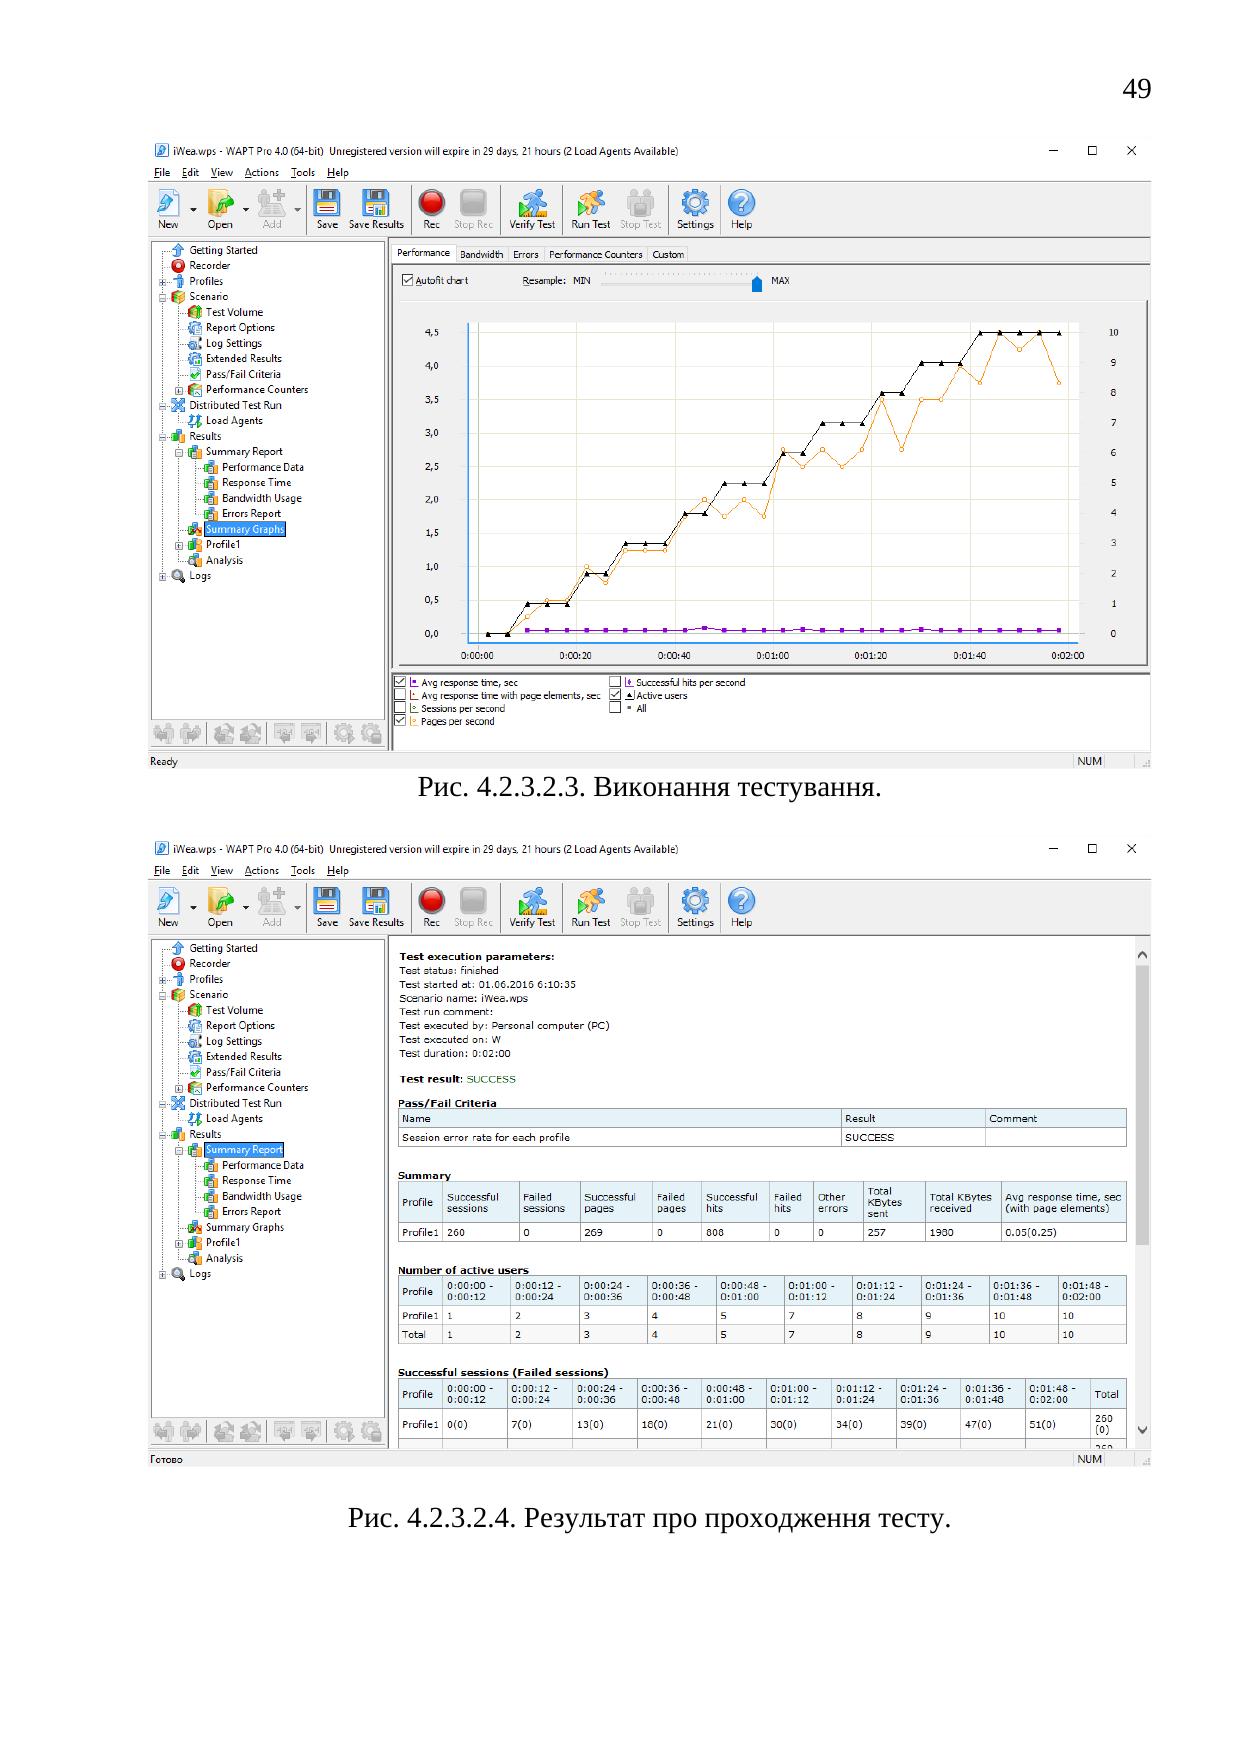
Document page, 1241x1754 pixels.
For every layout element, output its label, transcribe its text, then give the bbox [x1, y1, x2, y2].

text Рис. 4.2.3.2.4. Результат про проходження тесту. [148, 1500, 1152, 1534]
text Рис. 4.2.3.2.3. Виконання тестування. [148, 769, 1152, 802]
picture [147, 835, 1152, 1467]
picture [147, 137, 1152, 769]
